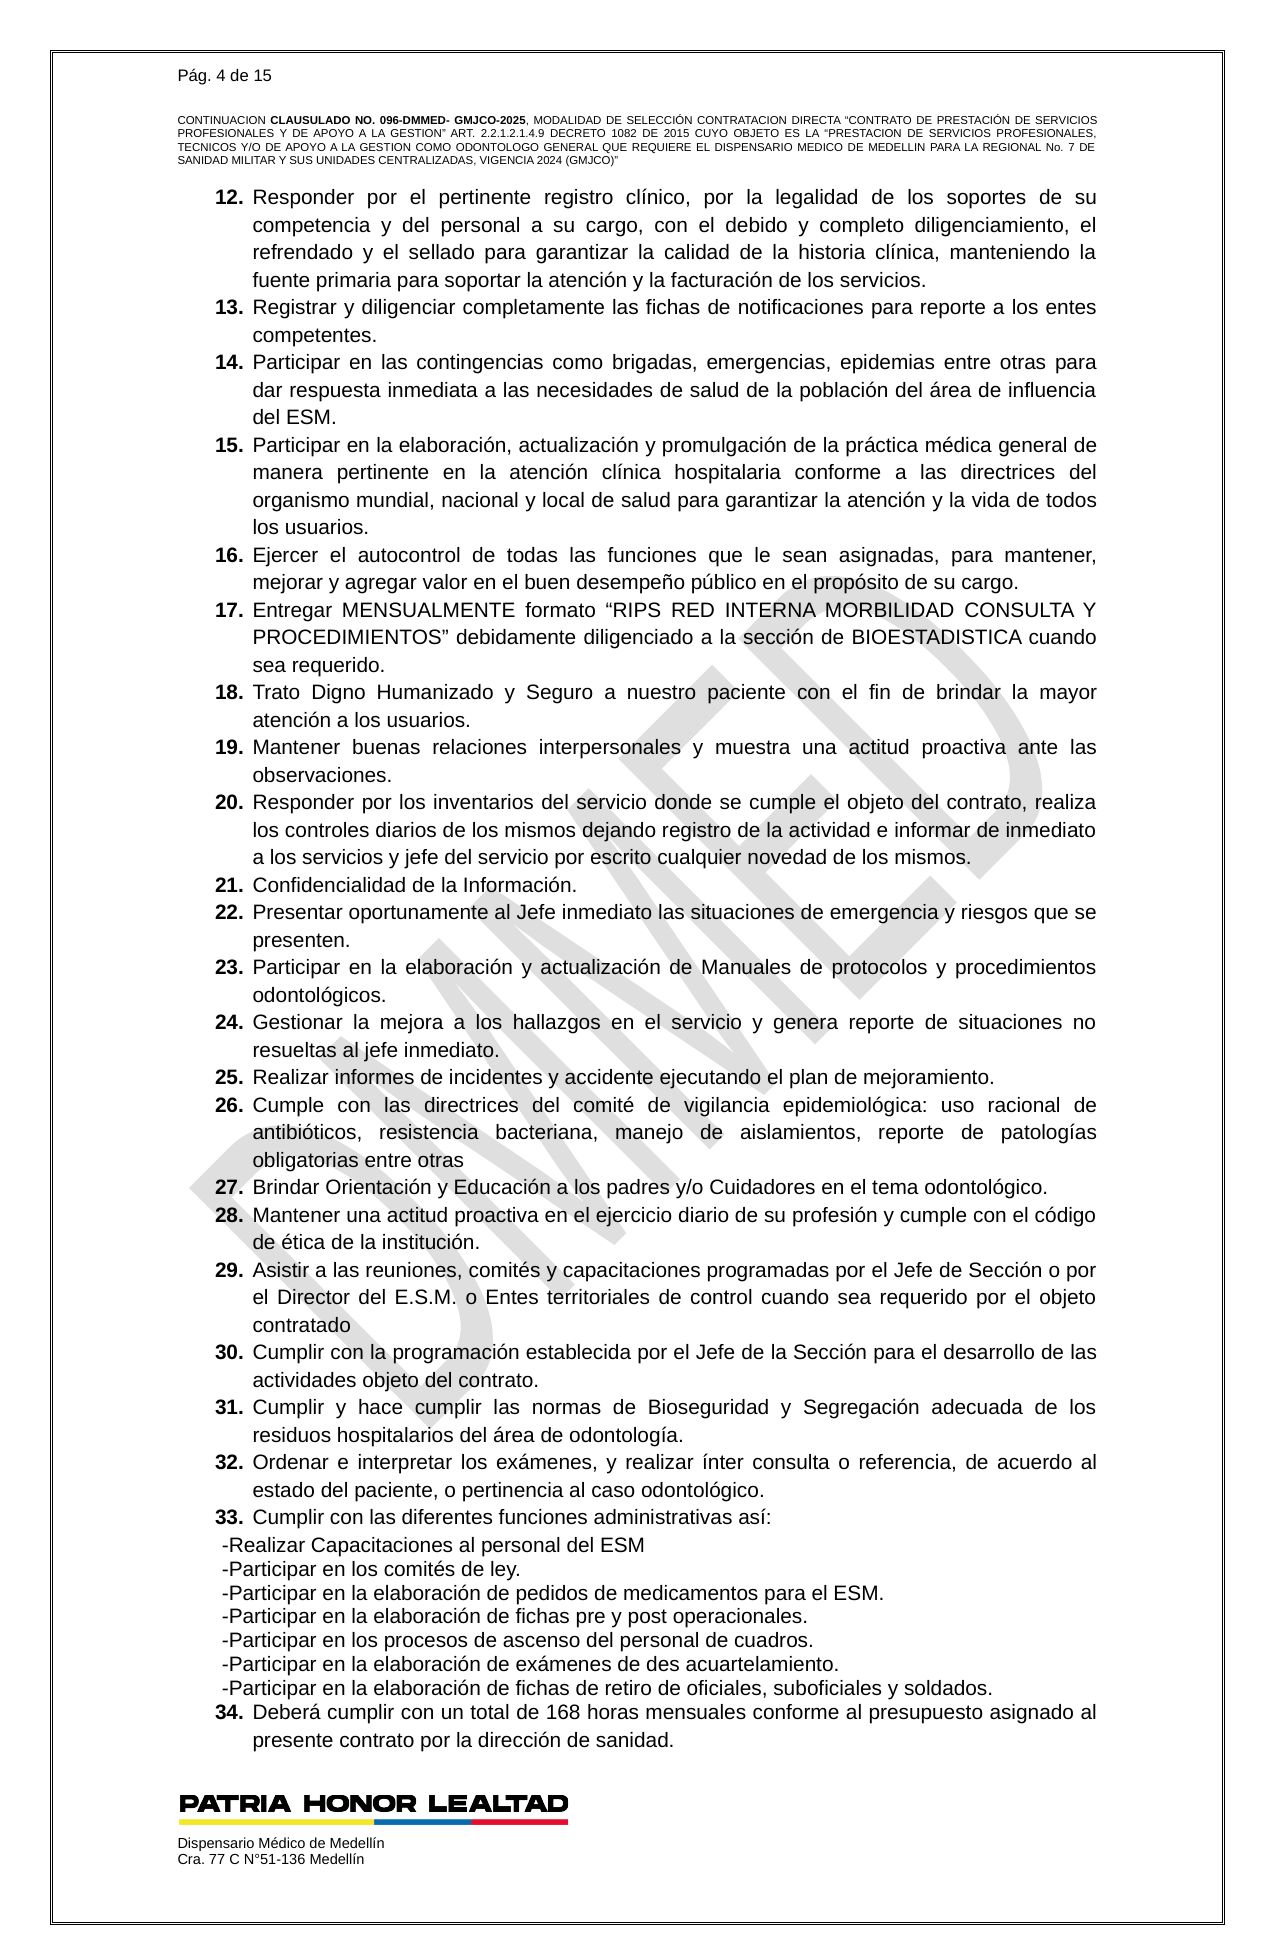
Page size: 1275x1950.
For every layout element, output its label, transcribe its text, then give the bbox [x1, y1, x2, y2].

text -Participar en los procesos de ascenso del personal de cuadros. [222, 1628, 1098, 1652]
list Brindar Orientación y Educación a los padres y/o Cuidadores en el tema odontológico. [215, 1175, 1098, 1199]
list Trato Digno Humanizado y Seguro a nuestro paciente con el fin de brindar la mayor atención a los usuarios. [215, 680, 1098, 731]
list Cumple con las directrices del comité de vigilancia epidemiológica: uso racional de antibióticos, resistencia bacteriana, manejo de aislamientos, reporte de patologías obligatorias entre otras [215, 1092, 1098, 1171]
list Entregar MENSUALMENTE formato “RIPS RED INTERNA MORBILIDAD CONSULTA Y PROCEDIMIENTOS” debidamente diligenciado a la sección de BIOESTADISTICA cuando sea requerido. [215, 597, 1098, 676]
list Cumplir con las diferentes funciones administrativas así: [215, 1505, 1098, 1529]
list Mantener una actitud proactiva en el ejercicio diario de su profesión y cumple con el código de ética de la institución. [215, 1202, 1098, 1254]
list Ordenar e interpretar los exámenes, y realizar ínter consulta o referencia, de acuerdo al estado del paciente, o pertinencia al caso odontológico. [215, 1450, 1098, 1501]
text -Realizar Capacitaciones al personal del ESM [222, 1532, 1098, 1556]
list Gestionar la mejora a los hallazgos en el servicio y genera reporte de situaciones no resueltas al jefe inmediato. [215, 1010, 1098, 1061]
list Presentar oportunamente al Jefe inmediato las situaciones de emergencia y riesgos que se presenten. [215, 900, 1098, 951]
list Cumplir y hace cumplir las normas de Bioseguridad y Segregación adecuada de los residuos hospitalarios del área de odontología. [215, 1395, 1098, 1446]
list Participar en la elaboración y actualización de Manuales de protocolos y procedimientos odontológicos. [215, 955, 1098, 1006]
list Participar en la elaboración, actualización y promulgación de la práctica médica general de manera pertinente en la atención clínica hospitalaria conforme a las directrices del organismo mundial, nacional y local de salud para garantizar la atención y la vida de todos los usuarios. [215, 432, 1098, 539]
text -Participar en los comités de ley. [222, 1556, 1098, 1580]
text -Participar en la elaboración de pedidos de medicamentos para el ESM. [222, 1580, 1098, 1604]
list Ejercer el autocontrol de todas las funciones que le sean asignadas, para mantener, mejorar y agregar valor en el buen desempeño público en el propósito de su cargo. [215, 542, 1098, 594]
list Deberá cumplir con un total de 168 horas mensuales conforme al presupuesto asignado al presente contrato por la dirección de sanidad. [215, 1700, 1098, 1752]
list Participar en las contingencias como brigadas, emergencias, epidemias entre otras para dar respuesta inmediata a las necesidades de salud de la población del área de influencia del ESM. [215, 350, 1098, 429]
list Asistir a las reuniones, comités y capacitaciones programadas por el Jefe de Sección o por el Director del E.S.M. o Entes territoriales de control cuando sea requerido por el objeto contratado [215, 1257, 1098, 1336]
text -Participar en la elaboración de exámenes de des acuartelamiento. [222, 1652, 1098, 1676]
list Cumplir con la programación establecida por el Jefe de la Sección para el desarrollo de las actividades objeto del contrato. [215, 1340, 1098, 1391]
list Registrar y diligenciar completamente las fichas de notificaciones para reporte a los entes competentes. [215, 295, 1098, 346]
list Mantener buenas relaciones interpersonales y muestra una actitud proactiva ante las observaciones. [215, 735, 1098, 786]
text -Participar en la elaboración de fichas pre y post operacionales. [222, 1604, 1098, 1628]
list Realizar informes de incidentes y accidente ejecutando el plan de mejoramiento. [215, 1065, 1098, 1089]
list Confidencialidad de la Información. [215, 872, 1098, 896]
picture [179, 1795, 569, 1825]
list Responder por el pertinente registro clínico, por la legalidad de los soportes de su competencia y del personal a su cargo, con el debido y completo diligenciamiento, el refrendado y el sellado para garantizar la calidad de la historia clínica, manteniendo la fuente primaria para soportar la atención y la facturación de los servicios. [215, 185, 1098, 291]
text -Participar en la elaboración de fichas de retiro de oficiales, suboficiales y soldados. [222, 1676, 1098, 1700]
list Responder por los inventarios del servicio donde se cumple el objeto del contrato, realiza los controles diarios de los mismos dejando registro de la actividad e informar de inmediato a los servicios y jefe del servicio por escrito cualquier novedad de los mismos. [215, 790, 1098, 869]
